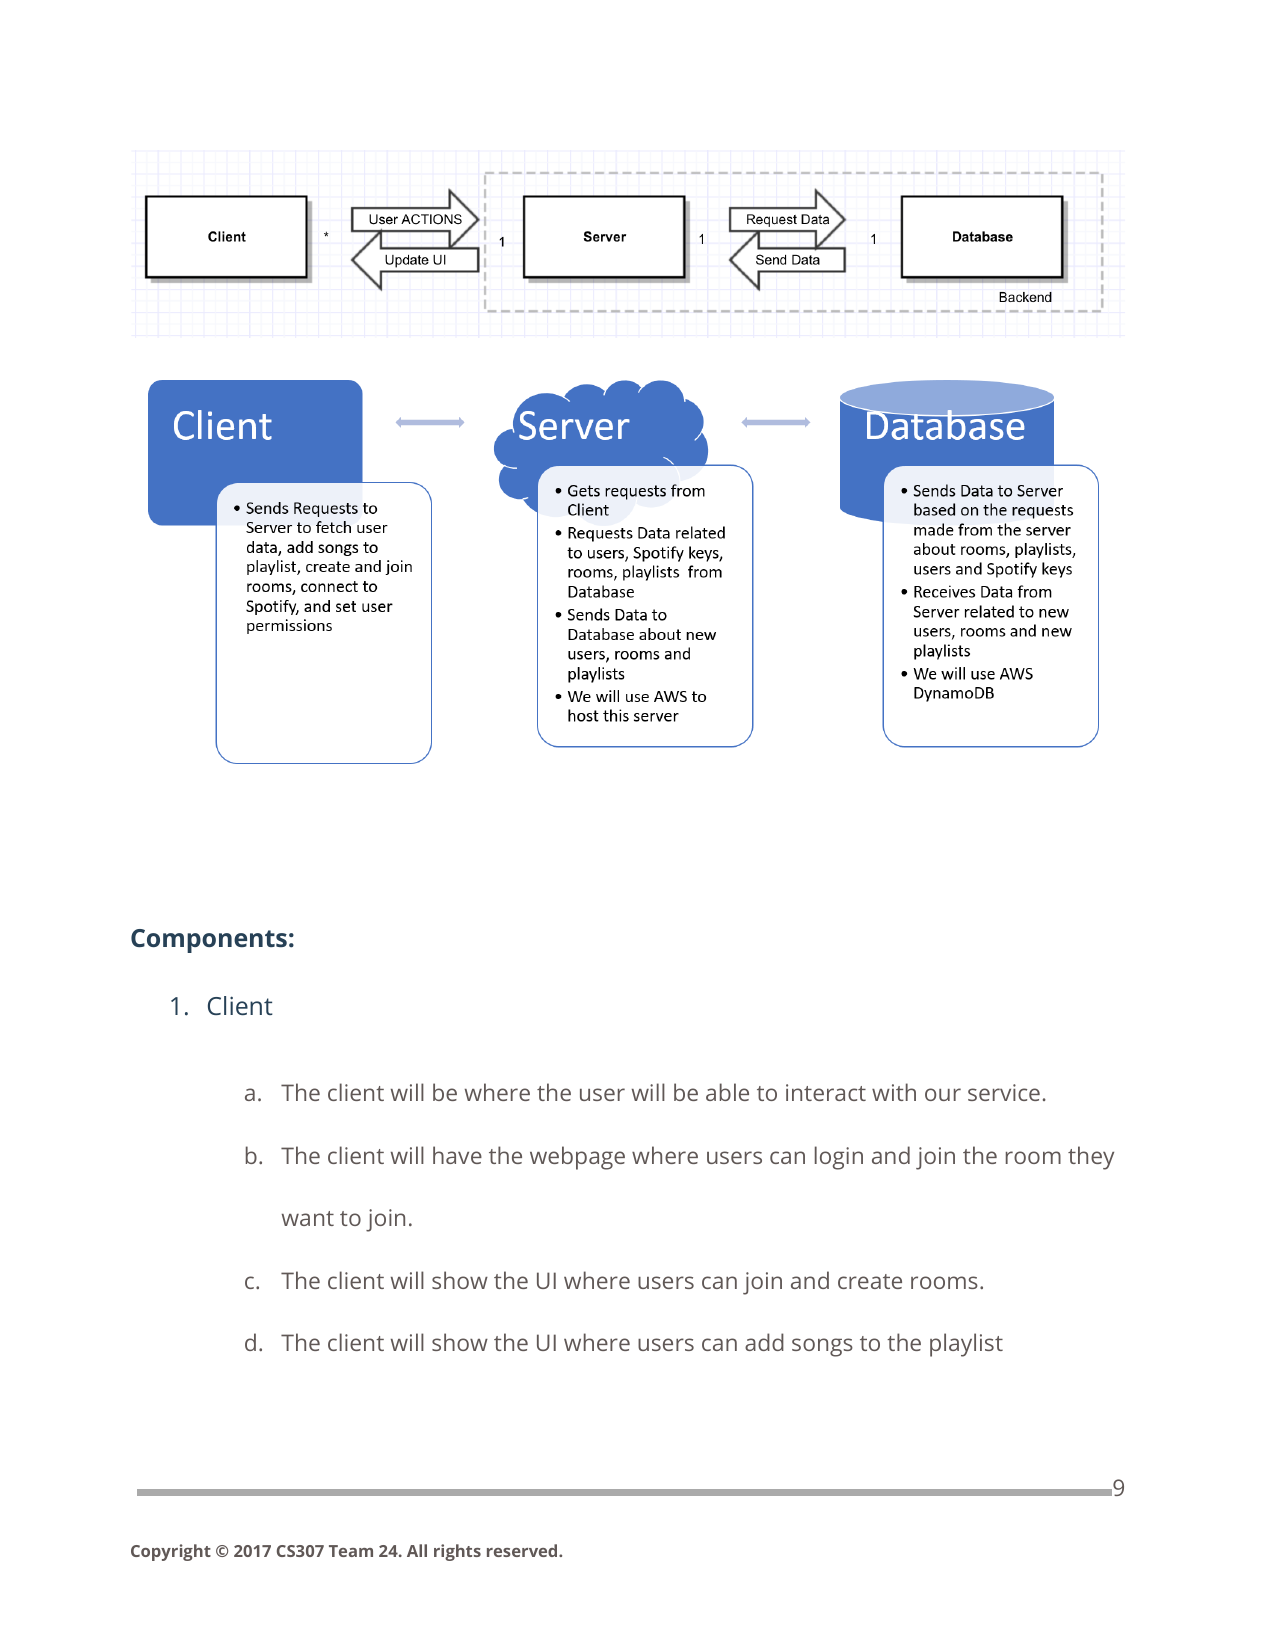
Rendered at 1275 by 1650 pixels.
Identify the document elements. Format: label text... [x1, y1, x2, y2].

picture [137, 1489, 1112, 1496]
list The client will be where the user will be able to interact with our service. [244, 1077, 1125, 1108]
subtitle Components: [130, 920, 1125, 954]
picture [131, 368, 1125, 821]
subtitle Client [169, 988, 1125, 1022]
list The client will show the UI where users can add songs to the playlist [244, 1327, 1125, 1358]
picture [131, 150, 1125, 338]
list The client will show the UI where users can join and create rooms. [244, 1265, 1125, 1296]
list The client will have the webpage where users can login and join the room they want to join. [244, 1140, 1125, 1233]
